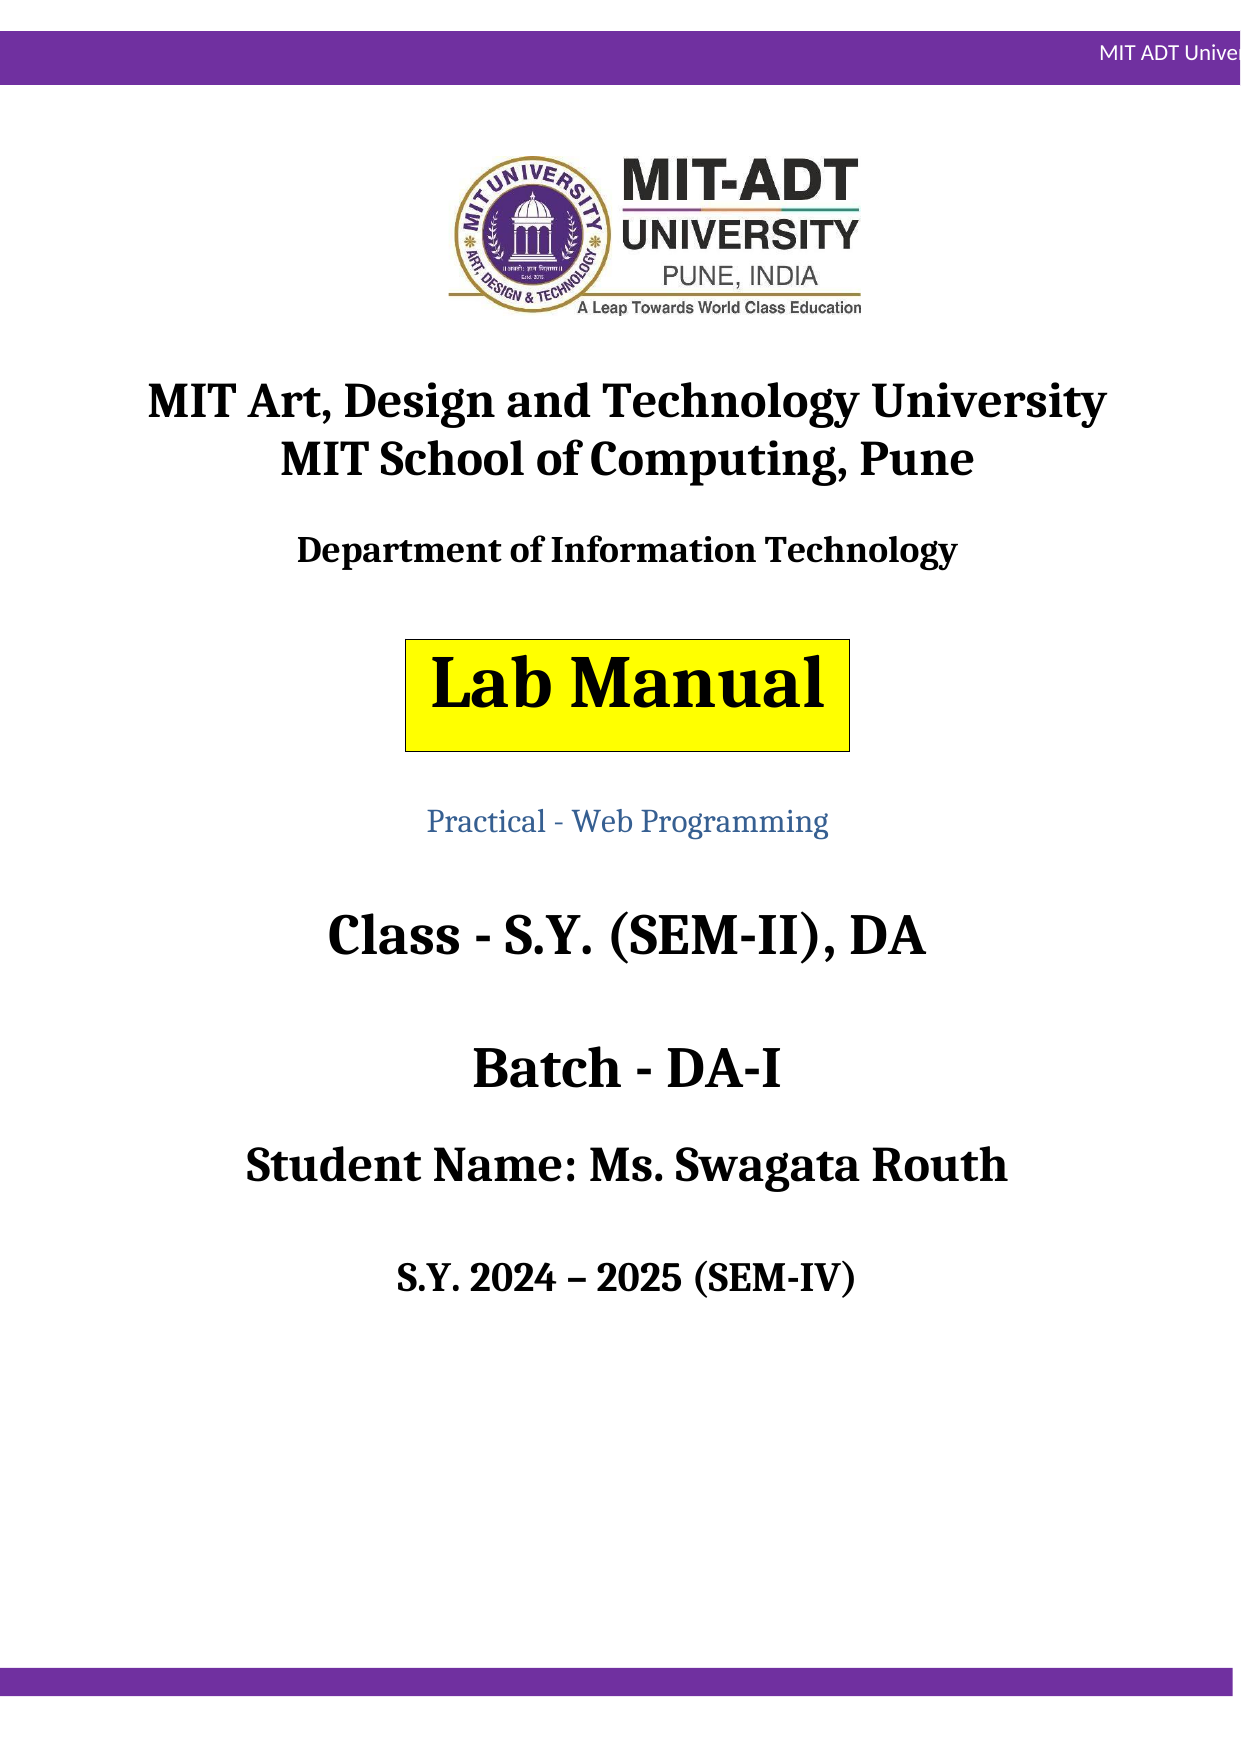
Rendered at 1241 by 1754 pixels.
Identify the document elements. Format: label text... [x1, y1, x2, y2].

text MIT Art, Design and Technology University [105, 373, 1150, 430]
subtitle Class - S.Y. (SEM-II), DA [105, 902, 1150, 969]
picture [448, 156, 861, 316]
subtitle Batch - DA-I [105, 1034, 1150, 1102]
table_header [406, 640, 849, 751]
text Department of Information Technology [105, 528, 1150, 571]
text S.Y. 2024 – 2025 (SEM-IV) [105, 1254, 1150, 1302]
text MIT School of Computing, Pune [105, 430, 1150, 488]
subtitle Student Name: Ms. Swagata Routh [105, 1137, 1150, 1194]
